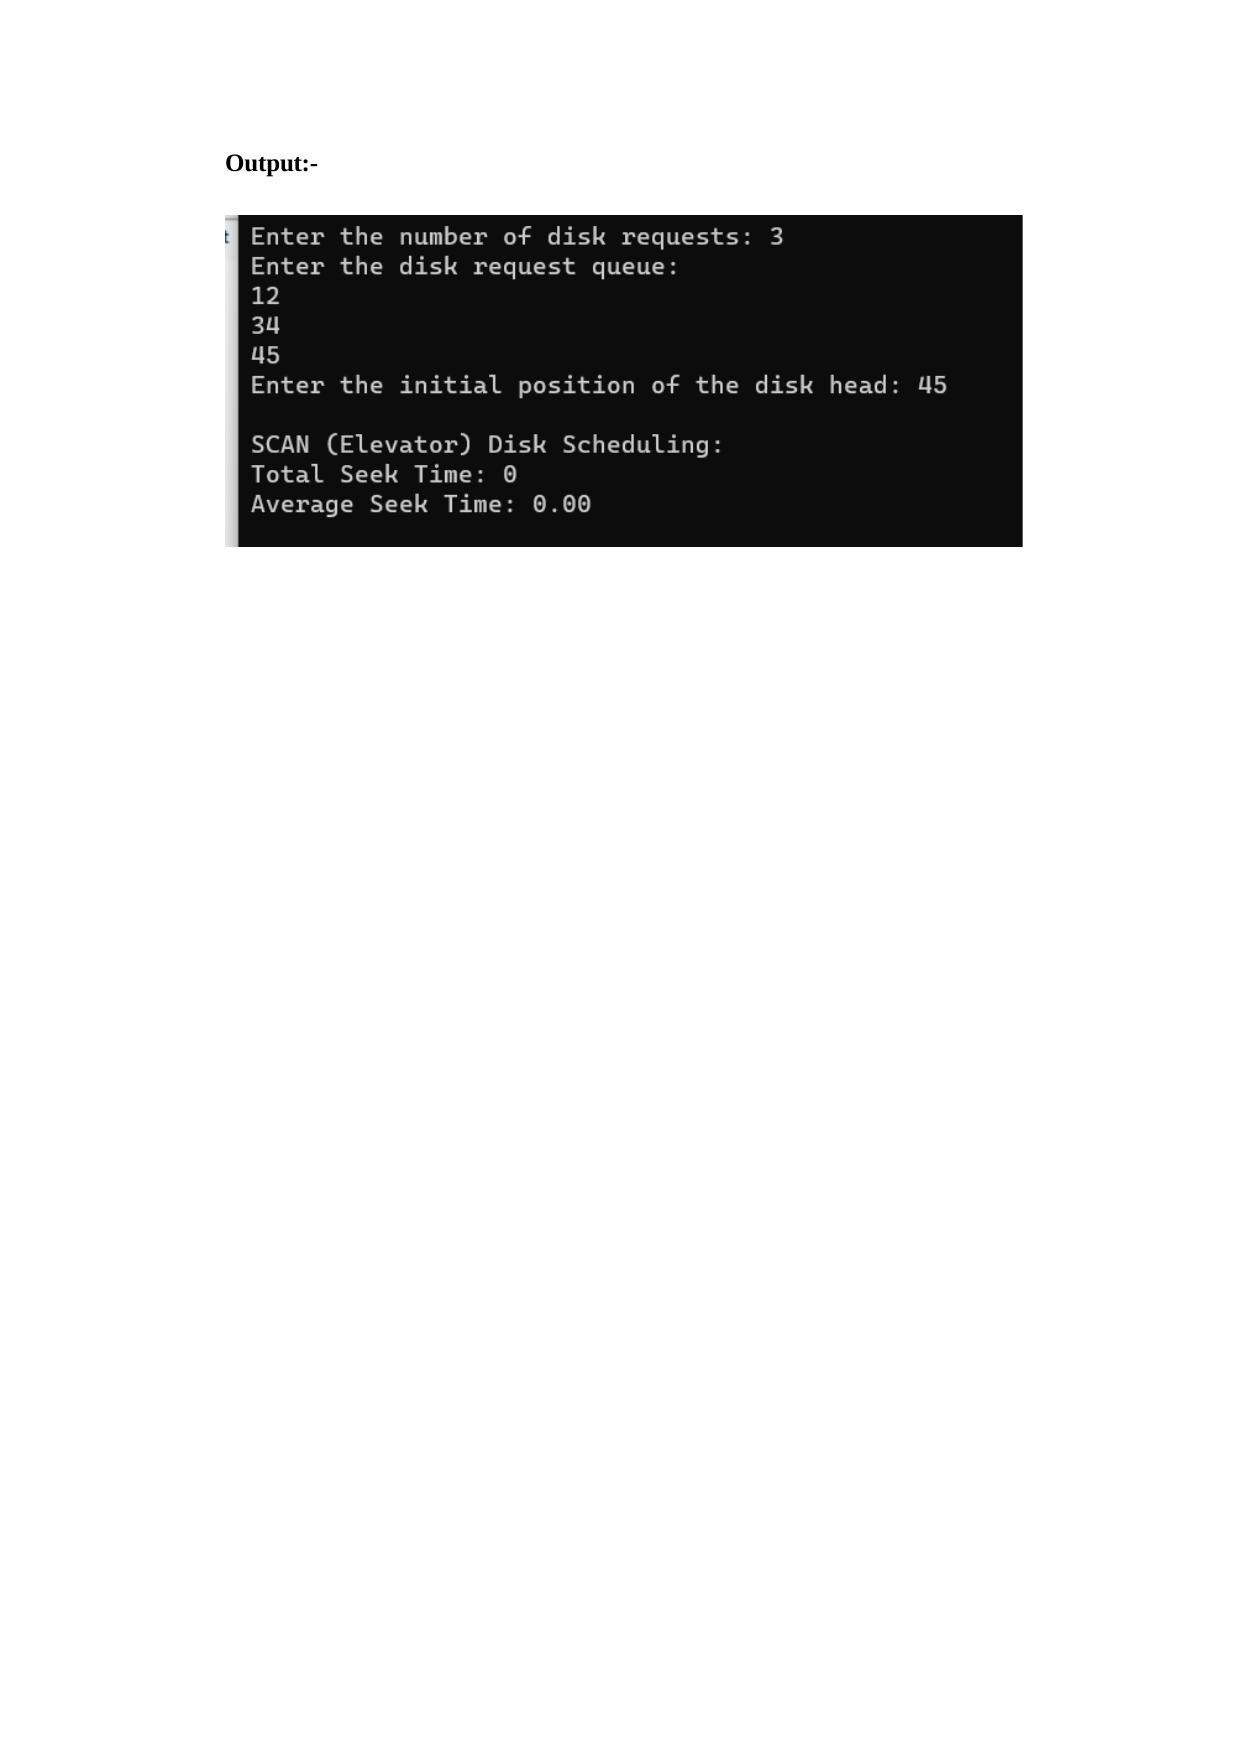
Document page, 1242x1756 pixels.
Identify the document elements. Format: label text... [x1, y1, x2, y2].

text Output:- [225, 148, 1200, 177]
picture [225, 215, 1023, 547]
